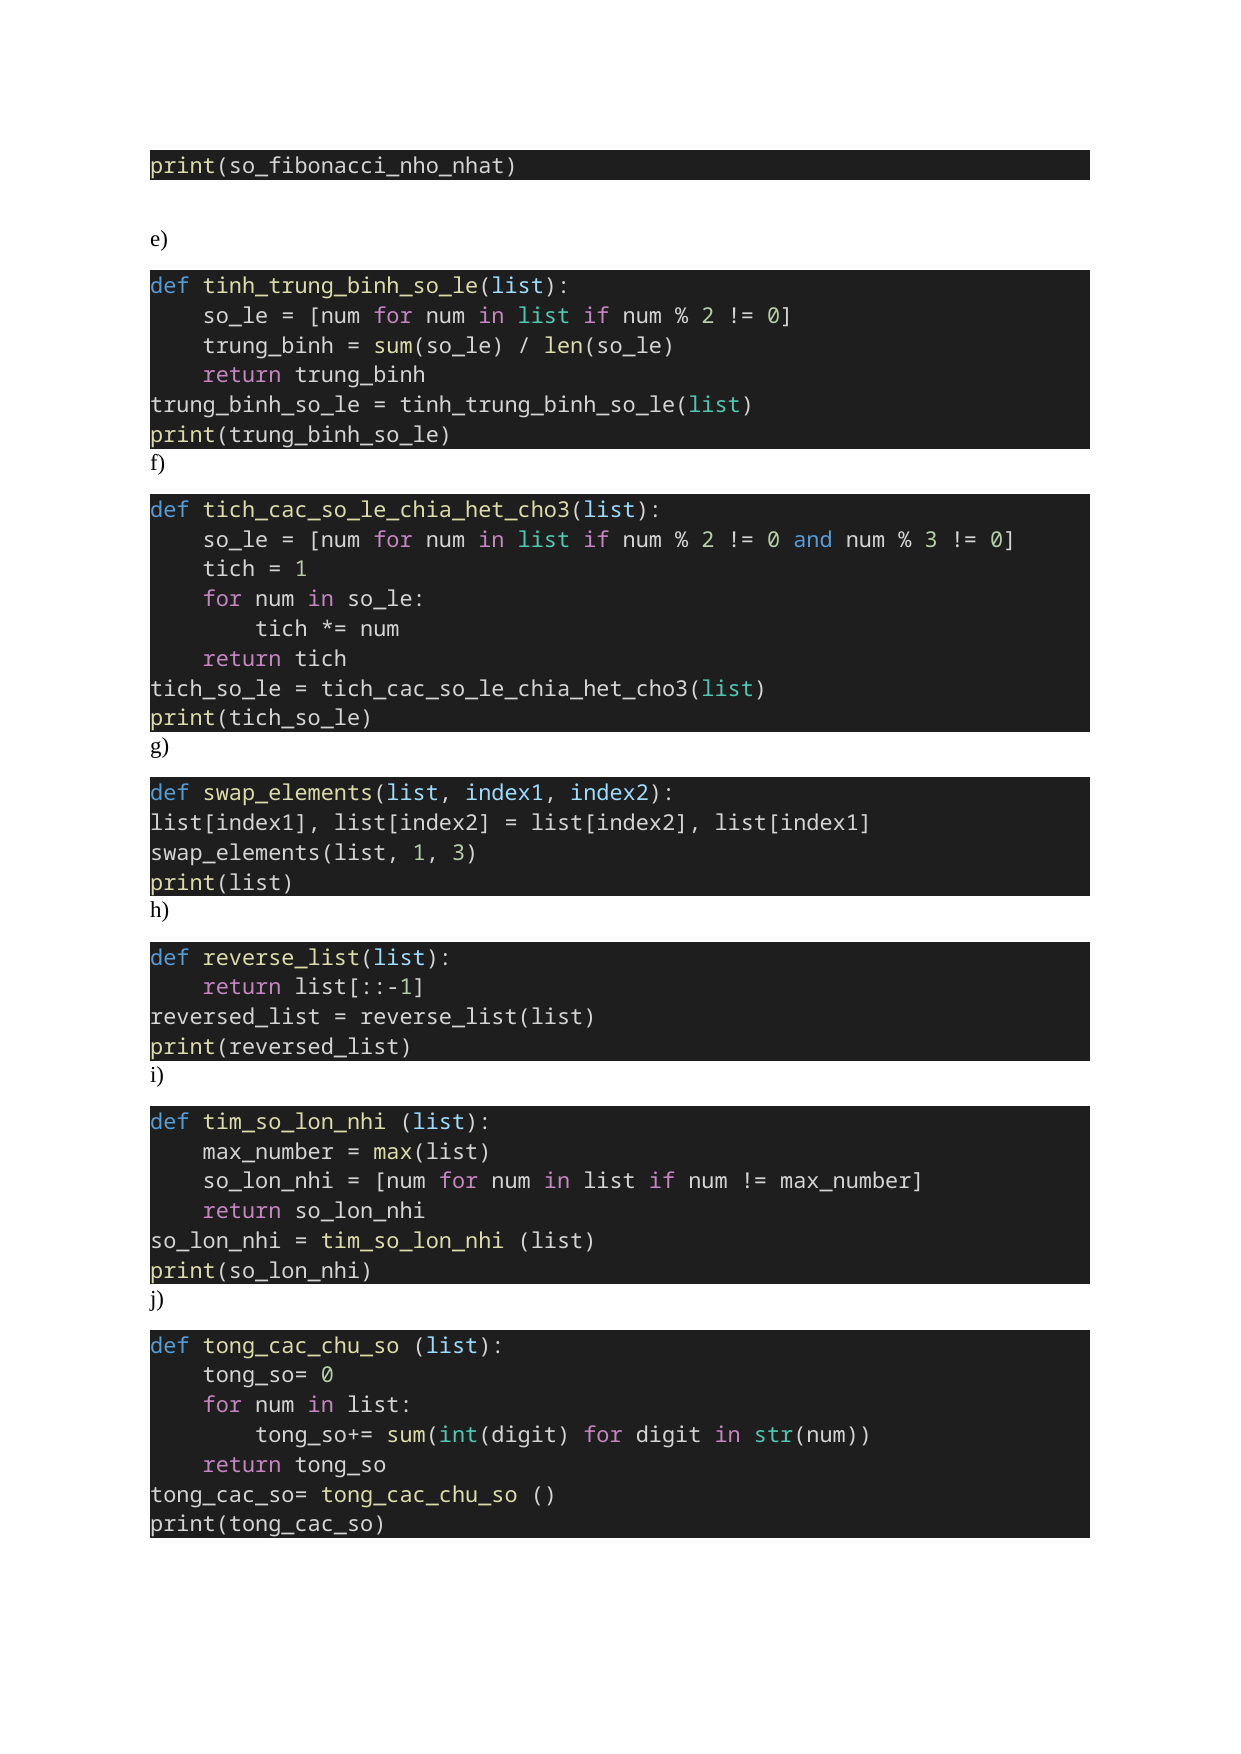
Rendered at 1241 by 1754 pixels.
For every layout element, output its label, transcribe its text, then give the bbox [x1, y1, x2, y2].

text so_lon_nhi = [num for num in list if num != max_number] [150, 1165, 1090, 1195]
text for num in list: [150, 1389, 1090, 1419]
text j) [150, 1284, 1090, 1311]
text so_lon_nhi = tim_so_lon_nhi (list) [150, 1225, 1090, 1255]
text def tinh_trung_binh_so_le(list): [150, 270, 1090, 300]
text def tich_cac_so_le_chia_het_cho3(list): [150, 494, 1090, 524]
text list[index1], list[index2] = list[index2], list[index1] [150, 807, 1090, 837]
text def swap_elements(list, index1, index2): [150, 777, 1090, 807]
text print(so_lon_nhi) [150, 1255, 1090, 1284]
text tong_so+= sum(int(digit) for digit in str(num)) [150, 1419, 1090, 1449]
text print(tich_so_le) [150, 702, 1090, 732]
text e) [150, 225, 1090, 251]
text print(tong_cac_so) [150, 1508, 1090, 1538]
text tich = 1 [150, 553, 1090, 583]
text tong_so= 0 [150, 1359, 1090, 1389]
text h) [150, 896, 1090, 923]
text return trung_binh [150, 359, 1090, 389]
text tich_so_le = tich_cac_so_le_chia_het_cho3(list) [150, 673, 1090, 702]
text trung_binh = sum(so_le) / len(so_le) [150, 329, 1090, 359]
text print(reversed_list) [150, 1031, 1090, 1061]
text reversed_list = reverse_list(list) [150, 1001, 1090, 1031]
text trung_binh_so_le = tinh_trung_binh_so_le(list) [150, 389, 1090, 419]
text return so_lon_nhi [150, 1195, 1090, 1225]
text so_le = [num for num in list if num % 2 != 0 and num % 3 != 0] [150, 524, 1090, 553]
text tich *= num [150, 613, 1090, 643]
text return tong_so [150, 1449, 1090, 1479]
text print(trung_binh_so_le) [150, 419, 1090, 449]
text print(so_fibonacci_nho_nhat) [150, 150, 1090, 180]
text def tim_so_lon_nhi (list): [150, 1106, 1090, 1136]
text i) [150, 1061, 1090, 1087]
text def reverse_list(list): [150, 942, 1090, 971]
text return list[::-1] [150, 971, 1090, 1001]
text so_le = [num for num in list if num % 2 != 0] [150, 300, 1090, 329]
text max_number = max(list) [150, 1136, 1090, 1165]
text print(list) [150, 867, 1090, 896]
text for num in so_le: [150, 583, 1090, 613]
text return tich [150, 643, 1090, 673]
text g) [150, 732, 1090, 758]
text def tong_cac_chu_so (list): [150, 1330, 1090, 1359]
text tong_cac_so= tong_cac_chu_so () [150, 1479, 1090, 1508]
text swap_elements(list, 1, 3) [150, 837, 1090, 867]
text f) [150, 449, 1090, 475]
